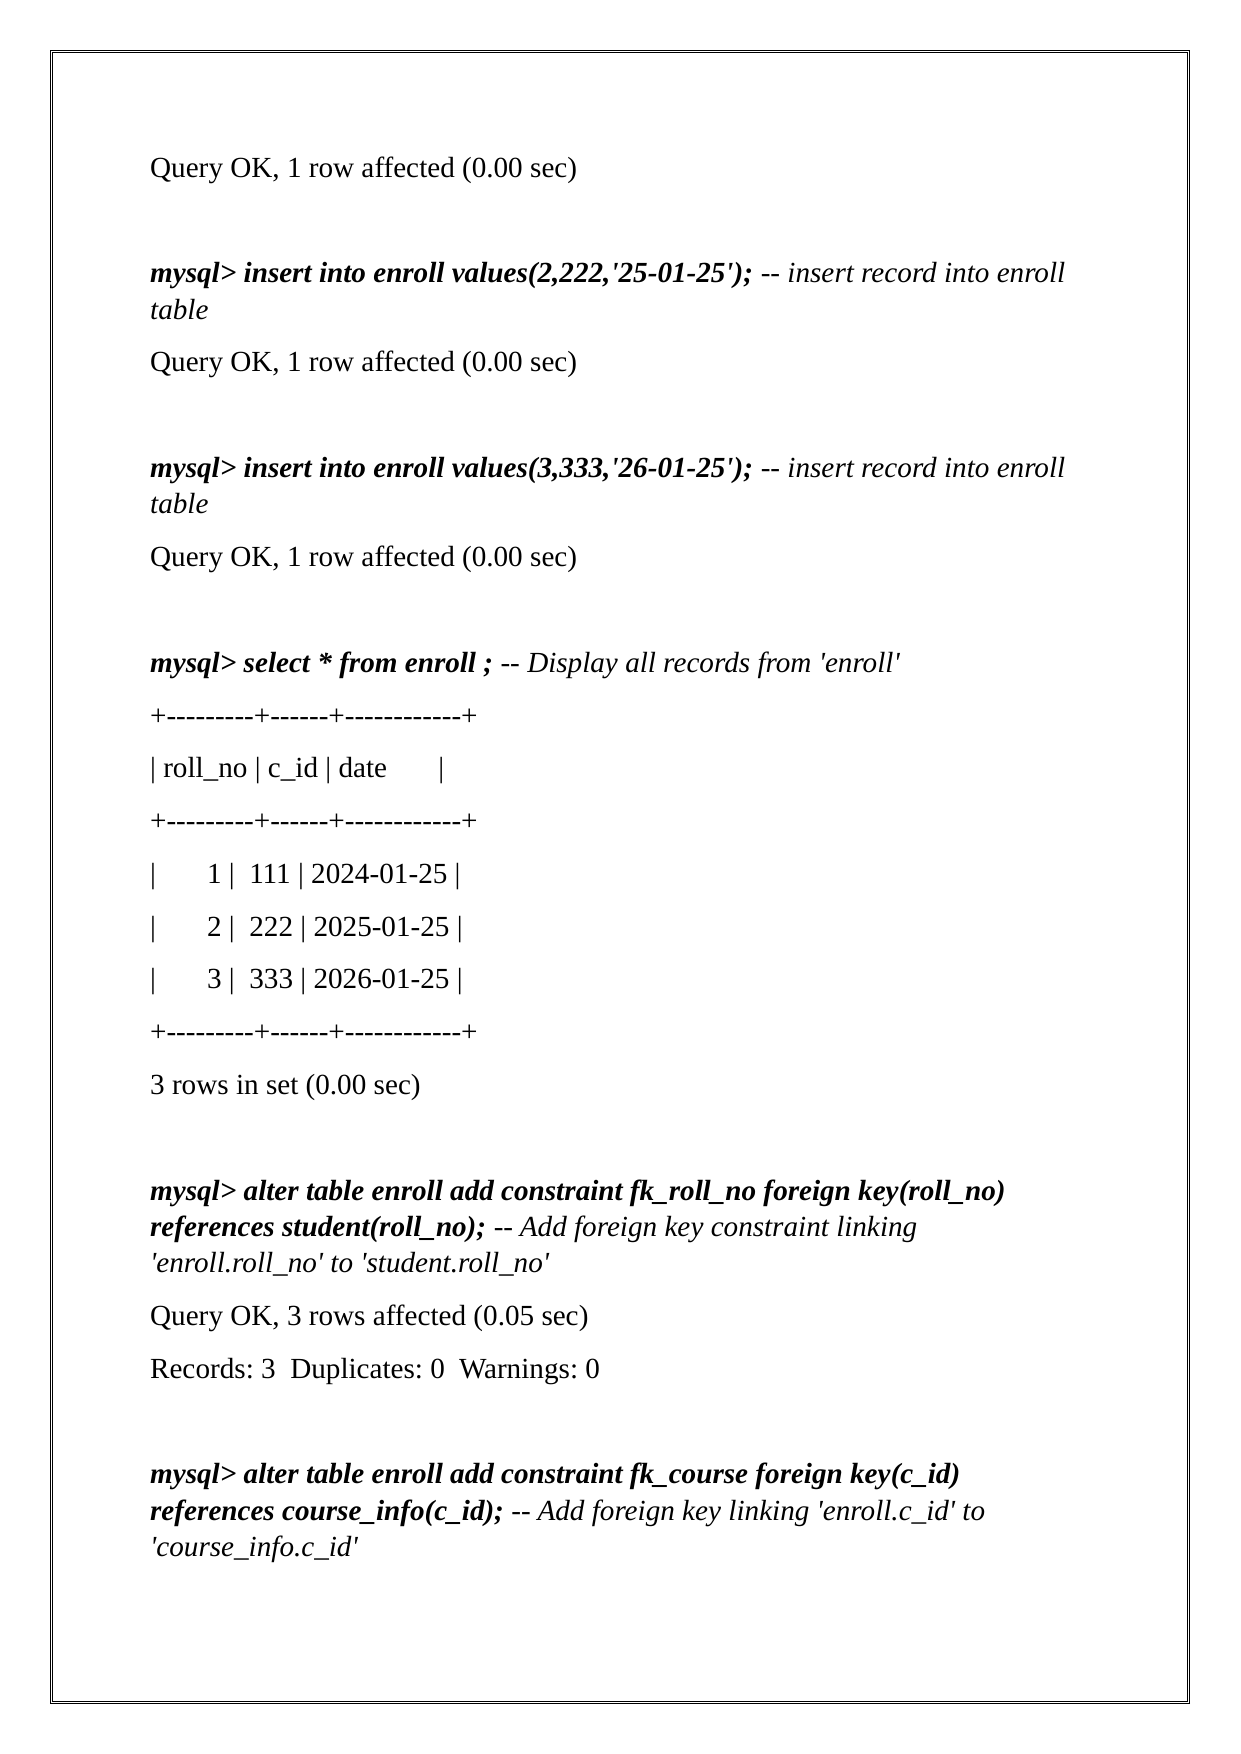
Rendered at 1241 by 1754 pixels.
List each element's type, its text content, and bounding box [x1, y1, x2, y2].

text Records: 3 Duplicates: 0 Warnings: 0 [150, 1351, 1090, 1384]
text +---------+------+------------+ [150, 803, 1090, 837]
text mysql> insert into enroll values(3,333,'26-01-25'); -- insert record into enroll table [150, 450, 1090, 520]
text mysql> alter table enroll add constraint fk_roll_no foreign key(roll_no) references student(roll_no); -- Add foreign key constraint linking 'enroll.roll_no' to 'student.roll_no' [150, 1173, 1090, 1279]
text | 3 | 333 | 2026-01-25 | [150, 962, 1090, 995]
text +---------+------+------------+ [150, 698, 1090, 731]
text 3 rows in set (0.00 sec) [150, 1067, 1090, 1101]
text +---------+------+------------+ [150, 1014, 1090, 1048]
text Query OK, 1 row affected (0.00 sec) [150, 150, 1090, 183]
text mysql> select * from enroll ; -- Display all records from 'enroll' [150, 645, 1090, 678]
text Query OK, 1 row affected (0.00 sec) [150, 344, 1090, 378]
text mysql> alter table enroll add constraint fk_course foreign key(c_id) references course_info(c_id); -- Add foreign key linking 'enroll.c_id' to 'course_info.c_id' [150, 1456, 1090, 1562]
text Query OK, 3 rows affected (0.05 sec) [150, 1298, 1090, 1332]
text Query OK, 1 row affected (0.00 sec) [150, 539, 1090, 573]
text mysql> insert into enroll values(2,222,'25-01-25'); -- insert record into enroll table [150, 256, 1090, 325]
text | roll_no | c_id | date | [150, 750, 1090, 784]
text | 1 | 111 | 2024-01-25 | [150, 856, 1090, 889]
text | 2 | 222 | 2025-01-25 | [150, 909, 1090, 942]
